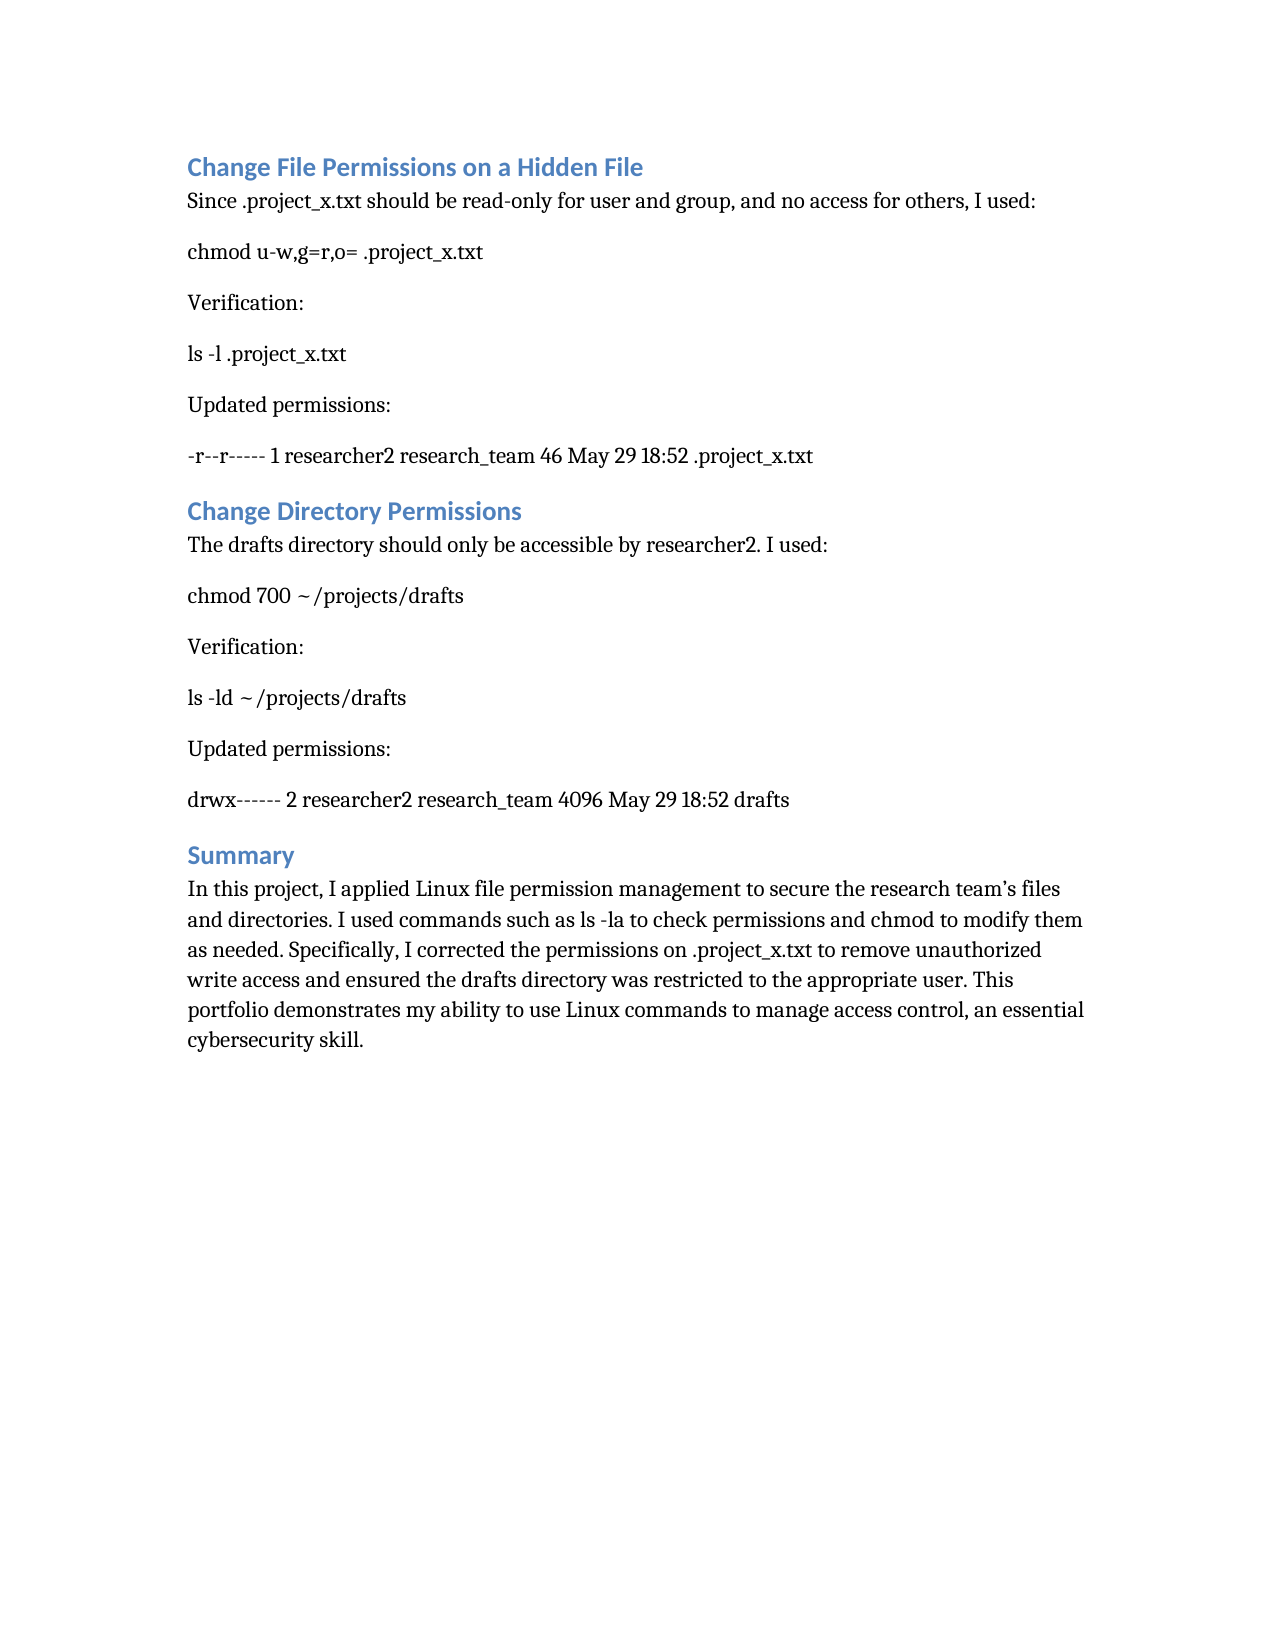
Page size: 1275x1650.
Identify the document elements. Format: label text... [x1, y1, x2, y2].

subtitle Change Directory Permissions [187, 494, 1087, 527]
text In this project, I applied Linux file permission management to secure the research team’s files and directories. I used commands such as ls -la to check permissions and chmod to modify them as needed. Specifically, I corrected the permissions on .project_x.txt to remove unauthorized write access and ensured the drafts directory was restricted to the appropriate user. This portfolio demonstrates my ability to use Linux commands to manage access control, an essential cybersecurity skill. [187, 876, 1087, 1054]
text Updated permissions: [187, 392, 1087, 418]
subtitle Summary [187, 838, 1087, 871]
text Updated permissions: [187, 736, 1087, 763]
text drwx------ 2 researcher2 research_team 4096 May 29 18:52 drafts [187, 787, 1087, 814]
text The drafts directory should only be accessible by researcher2. I used: [187, 532, 1087, 558]
text -r--r----- 1 researcher2 research_team 46 May 29 18:52 .project_x.txt [187, 443, 1087, 469]
text Verification: [187, 634, 1087, 661]
subtitle Change File Permissions on a Hidden File [187, 150, 1087, 183]
text chmod 700 ~/projects/drafts [187, 583, 1087, 609]
text ls -l .project_x.txt [187, 341, 1087, 367]
text chmod u-w,g=r,o= .project_x.txt [187, 239, 1087, 265]
text Since .project_x.txt should be read-only for user and group, and no access for others, I used: [187, 188, 1087, 214]
text ls -ld ~/projects/drafts [187, 685, 1087, 712]
text Verification: [187, 290, 1087, 316]
